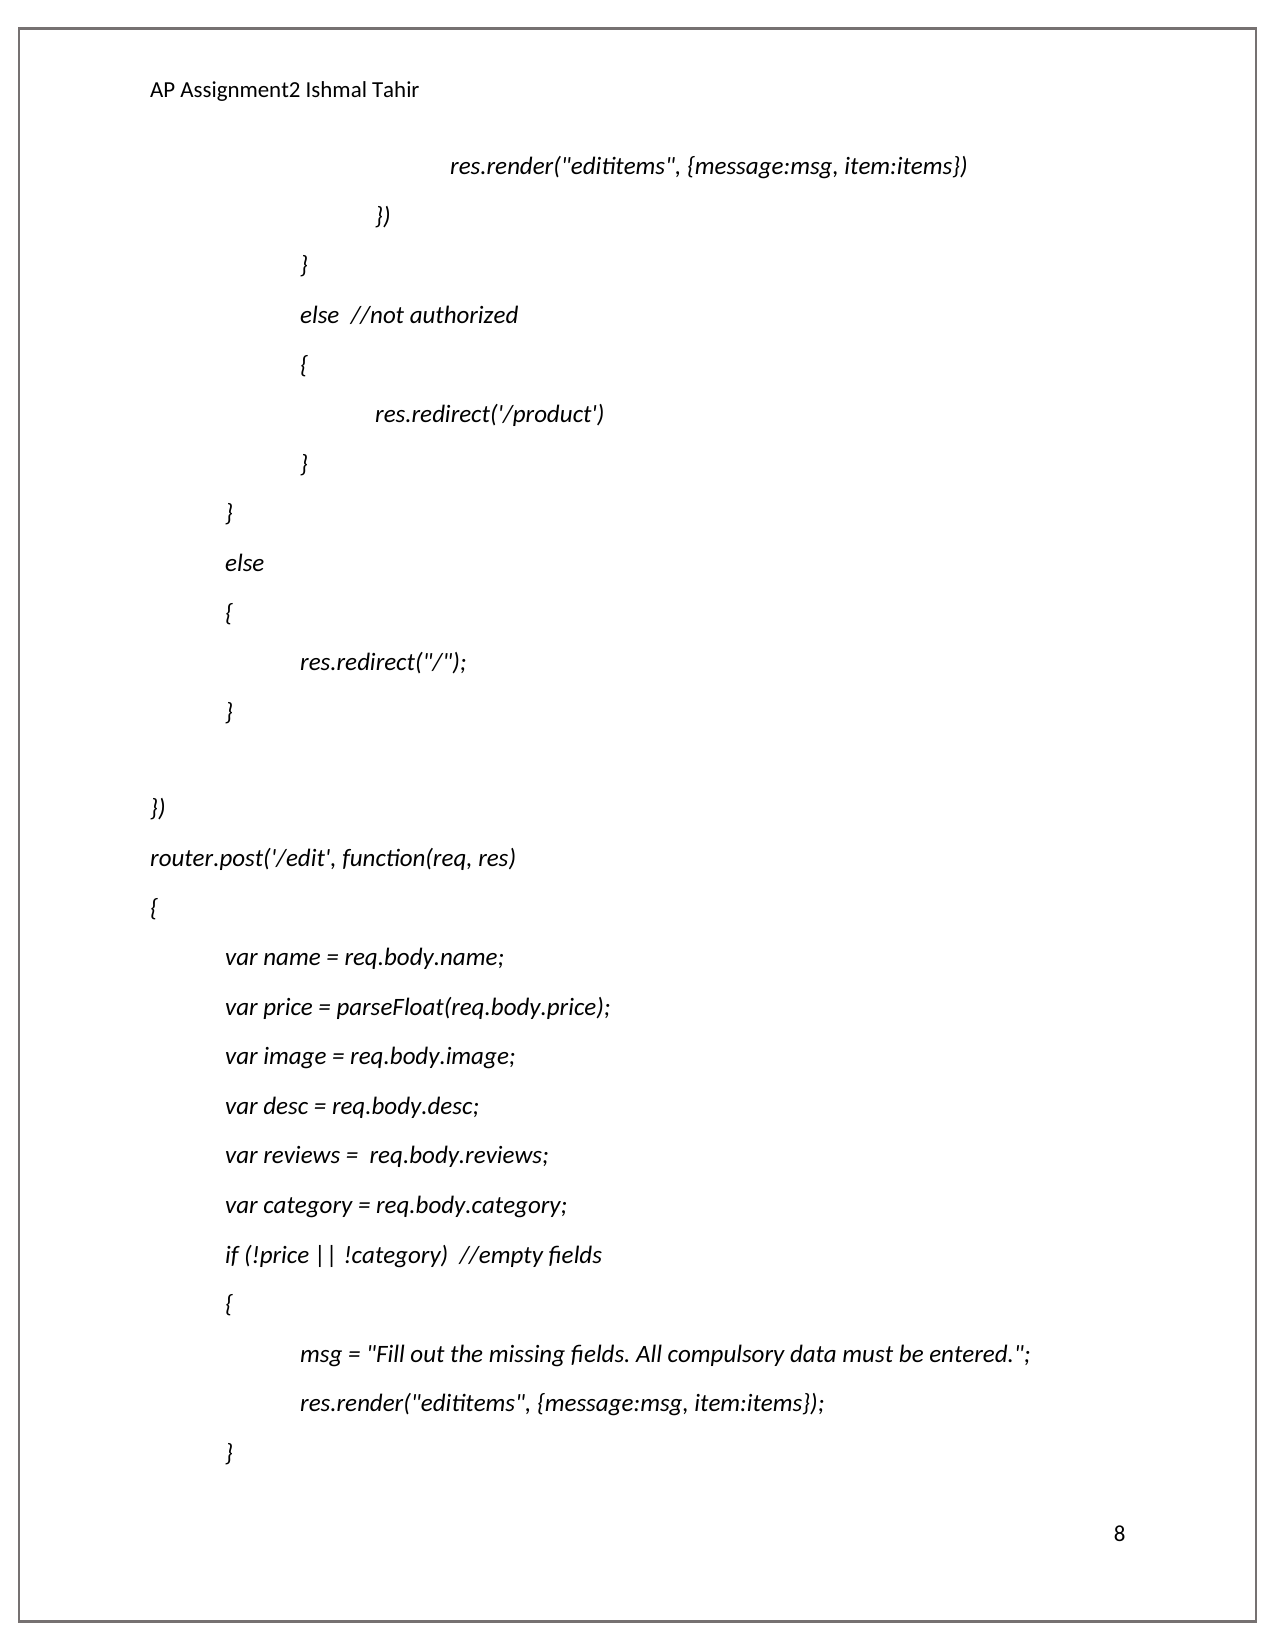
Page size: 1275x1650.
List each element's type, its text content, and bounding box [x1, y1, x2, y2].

text if (!price || !category) //empty fields [150, 1239, 1125, 1269]
text }) [150, 792, 1125, 823]
text var reviews = req.body.reviews; [150, 1139, 1125, 1170]
text res.render("edititems", {message:msg, item:items}) [150, 150, 1125, 181]
text var name = req.body.name; [150, 941, 1125, 972]
text var category = req.body.category; [150, 1189, 1125, 1220]
text router.post('/edit', function(req, res) [150, 842, 1125, 873]
text } [150, 249, 1125, 280]
text res.redirect('/product') [150, 398, 1125, 429]
text } [150, 696, 1125, 726]
text msg = "Fill out the missing fields. All compulsory data must be entered."; [150, 1338, 1125, 1368]
text } [150, 1437, 1125, 1468]
text res.render("edititems", {message:msg, item:items}); [150, 1387, 1125, 1418]
text var desc = req.body.desc; [150, 1090, 1125, 1121]
text } [150, 448, 1125, 478]
text { [150, 597, 1125, 627]
text { [150, 349, 1125, 379]
text var image = req.body.image; [150, 1040, 1125, 1071]
text var price = parseFloat(req.body.price); [150, 991, 1125, 1021]
text { [150, 892, 1125, 922]
text { [150, 1288, 1125, 1319]
text }) [150, 200, 1125, 231]
text res.redirect("/"); [150, 646, 1125, 677]
text else [150, 547, 1125, 578]
text } [150, 497, 1125, 528]
text else //not authorized [150, 299, 1125, 330]
